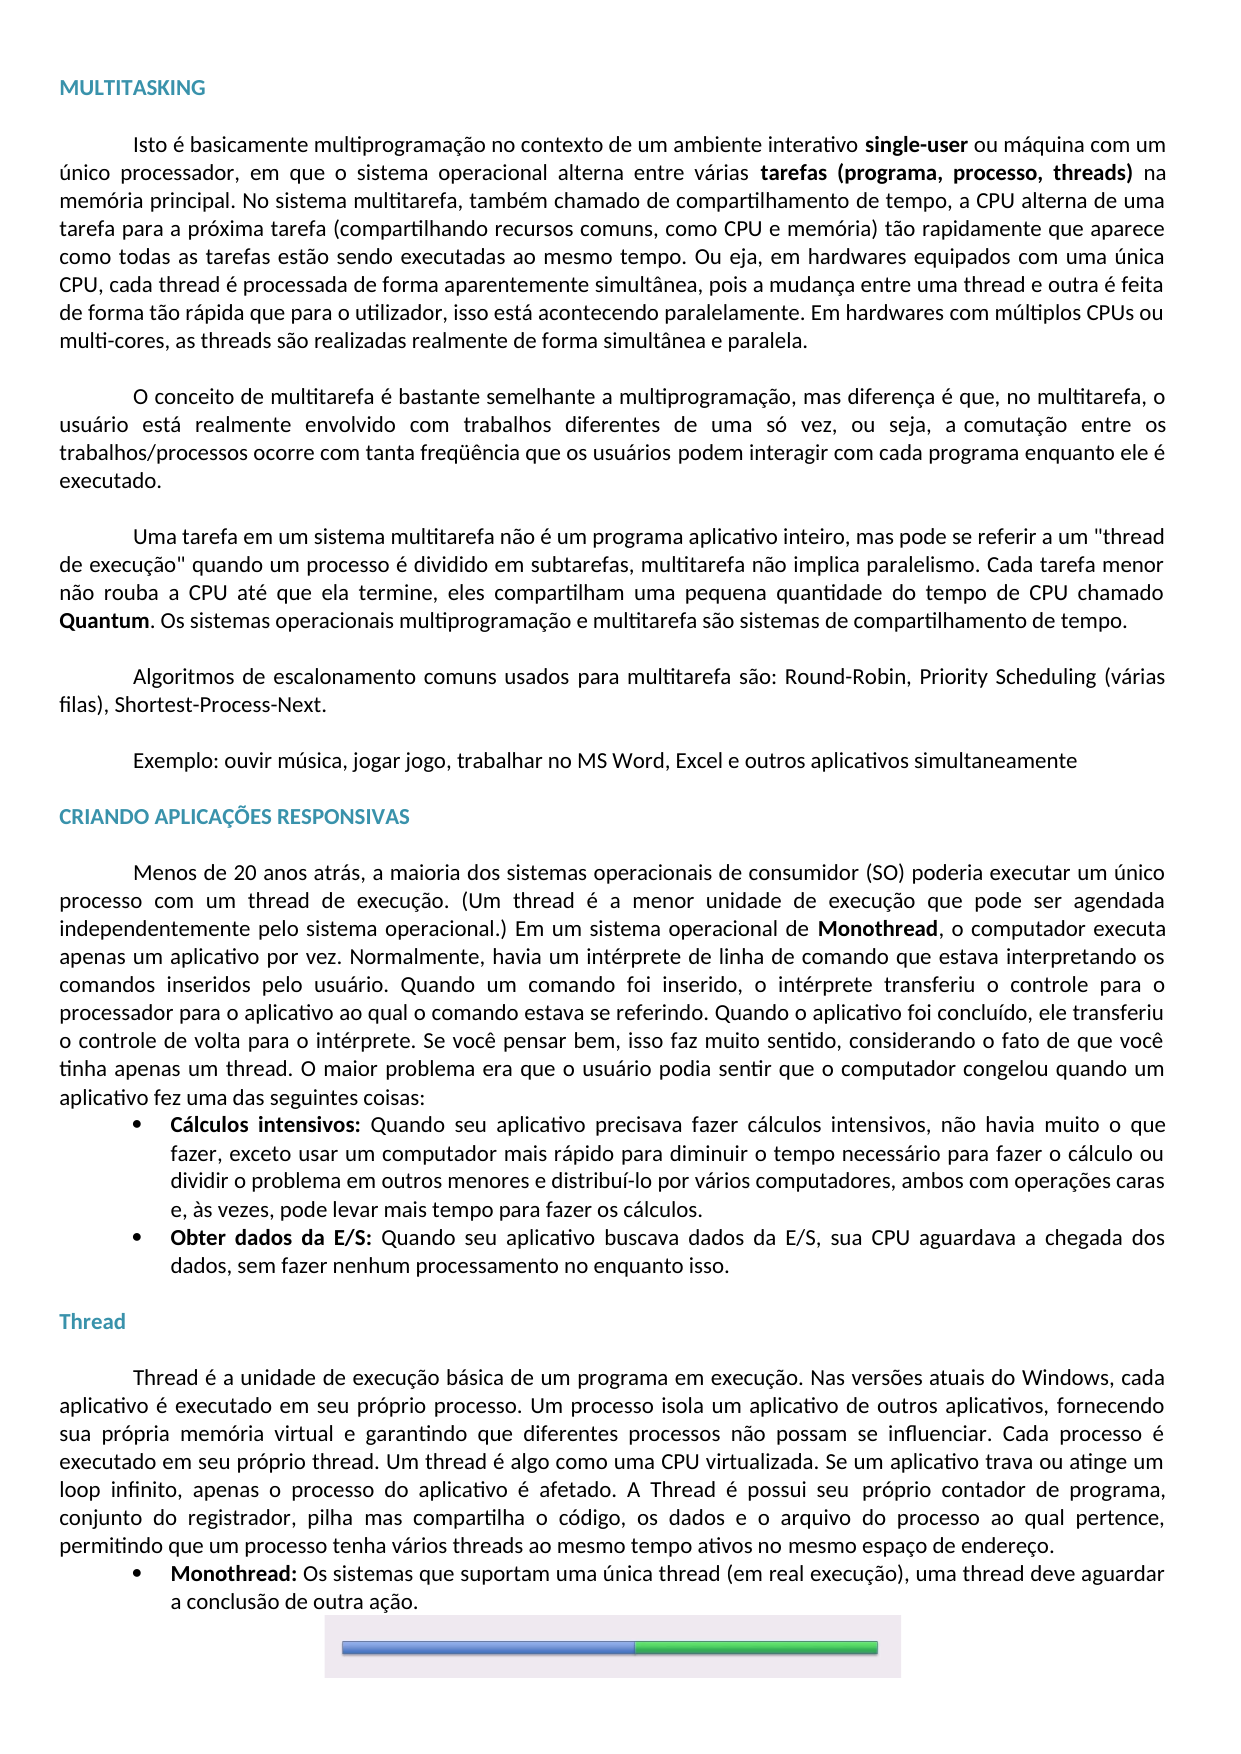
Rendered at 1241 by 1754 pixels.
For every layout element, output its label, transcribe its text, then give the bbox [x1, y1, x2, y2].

list Monothread: Os sistemas que suportam uma única thread (em real execução), uma thread deve aguardar a conclusão de outra ação. [133, 1559, 1167, 1615]
picture [324, 1615, 902, 1678]
text Algoritmos de escalonamento comuns usados ​​para multitarefa são: Round-Robin, Priority Scheduling (várias filas), Shortest-Process-Next. [59, 662, 1167, 718]
list Cálculos intensivos: Quando seu aplicativo precisava fazer cálculos intensivos, não havia muito o que fazer, exceto usar um computador mais rápido para diminuir o tempo necessário para fazer o cálculo ou dividir o problema em outros menores e distribuí-lo por vários computadores, ambos com operações caras e, às vezes, pode levar mais tempo para fazer os cálculos. [133, 1111, 1167, 1223]
text Isto é basicamente multiprogramação no contexto de um ambiente interativo single-user ou máquina com um único processador, em que o sistema operacional alterna entre várias tarefas (programa, processo, threads) na memória principal. No sistema multitarefa, também chamado de compartilhamento de tempo, a CPU alterna de uma tarefa para a próxima tarefa (compartilhando recursos comuns, como CPU e memória) tão rapidamente que aparece como todas as tarefas estão sendo executadas ao mesmo tempo. Ou eja, em hardwares equipados com uma única CPU, cada thread é processada de forma aparentemente simultânea, pois a mudança entre uma thread e outra é feita de forma tão rápida que para o utilizador, isso está acontecendo paralelamente. Em hardwares com múltiplos CPUs ou multi-cores, as threads são realizadas realmente de forma simultânea e paralela. [59, 130, 1167, 354]
list Obter dados da E/S: Quando seu aplicativo buscava dados da E/S, sua CPU aguardava a chegada dos dados, sem fazer nenhum processamento no enquanto isso. [133, 1223, 1167, 1279]
text Uma tarefa em um sistema multitarefa não é um programa aplicativo inteiro, mas pode se referir a um "thread de execução" quando um processo é dividido em subtarefas, multitarefa não implica paralelismo. Cada tarefa menor não rouba a CPU até que ela termine, eles compartilham uma pequena quantidade do tempo de CPU chamado Quantum. Os sistemas operacionais multiprogramação e multitarefa são sistemas de compartilhamento de tempo. [59, 522, 1167, 634]
text Exemplo: ouvir música, jogar jogo, trabalhar no MS Word, Excel e outros aplicativos simultaneamente [59, 746, 1167, 774]
text Menos de 20 anos atrás, a maioria dos sistemas operacionais de consumidor (SO) poderia executar um único processo com um thread de execução. (Um thread é a menor unidade de execução que pode ser agendada independentemente pelo sistema operacional.) Em um sistema operacional de Monothread, o computador executa apenas um aplicativo por vez. Normalmente, havia um intérprete de linha de comando que estava interpretando os comandos inseridos pelo usuário. Quando um comando foi inserido, o intérprete transferiu o controle para o processador para o aplicativo ao qual o comando estava se referindo. Quando o aplicativo foi concluído, ele transferiu o controle de volta para o intérprete. Se você pensar bem, isso faz muito sentido, considerando o fato de que você tinha apenas um thread. O maior problema era que o usuário podia sentir que o computador congelou quando um aplicativo fez uma das seguintes coisas: [59, 858, 1167, 1111]
text CRIANDO APLICAÇÕES RESPONSIVAS [59, 802, 1167, 830]
text Thread é a unidade de execução básica de um programa em execução. Nas versões atuais do Windows, cada aplicativo é executado em seu próprio processo. Um processo isola um aplicativo de outros aplicativos, fornecendo sua própria memória virtual e garantindo que diferentes processos não possam se influenciar. Cada processo é executado em seu próprio thread. Um thread é algo como uma CPU virtualizada. Se um aplicativo trava ou atinge um loop infinito, apenas o processo do aplicativo é afetado. A Thread é possui seu próprio contador de programa, conjunto do registrador, pilha mas compartilha o código, os dados e o arquivo do processo ao qual pertence, permitindo que um processo tenha vários threads ao mesmo tempo ativos no mesmo espaço de endereço. [59, 1363, 1167, 1559]
text O conceito de multitarefa é bastante semelhante a multiprogramação, mas diferença é que, no multitarefa, o usuário está realmente envolvido com trabalhos diferentes de uma só vez, ou seja, a comutação entre os trabalhos/processos ocorre com tanta freqüência que os usuários podem interagir com cada programa enquanto ele é executado. [59, 382, 1167, 494]
text MULTITASKING [59, 73, 1167, 101]
text Thread [59, 1307, 1167, 1335]
